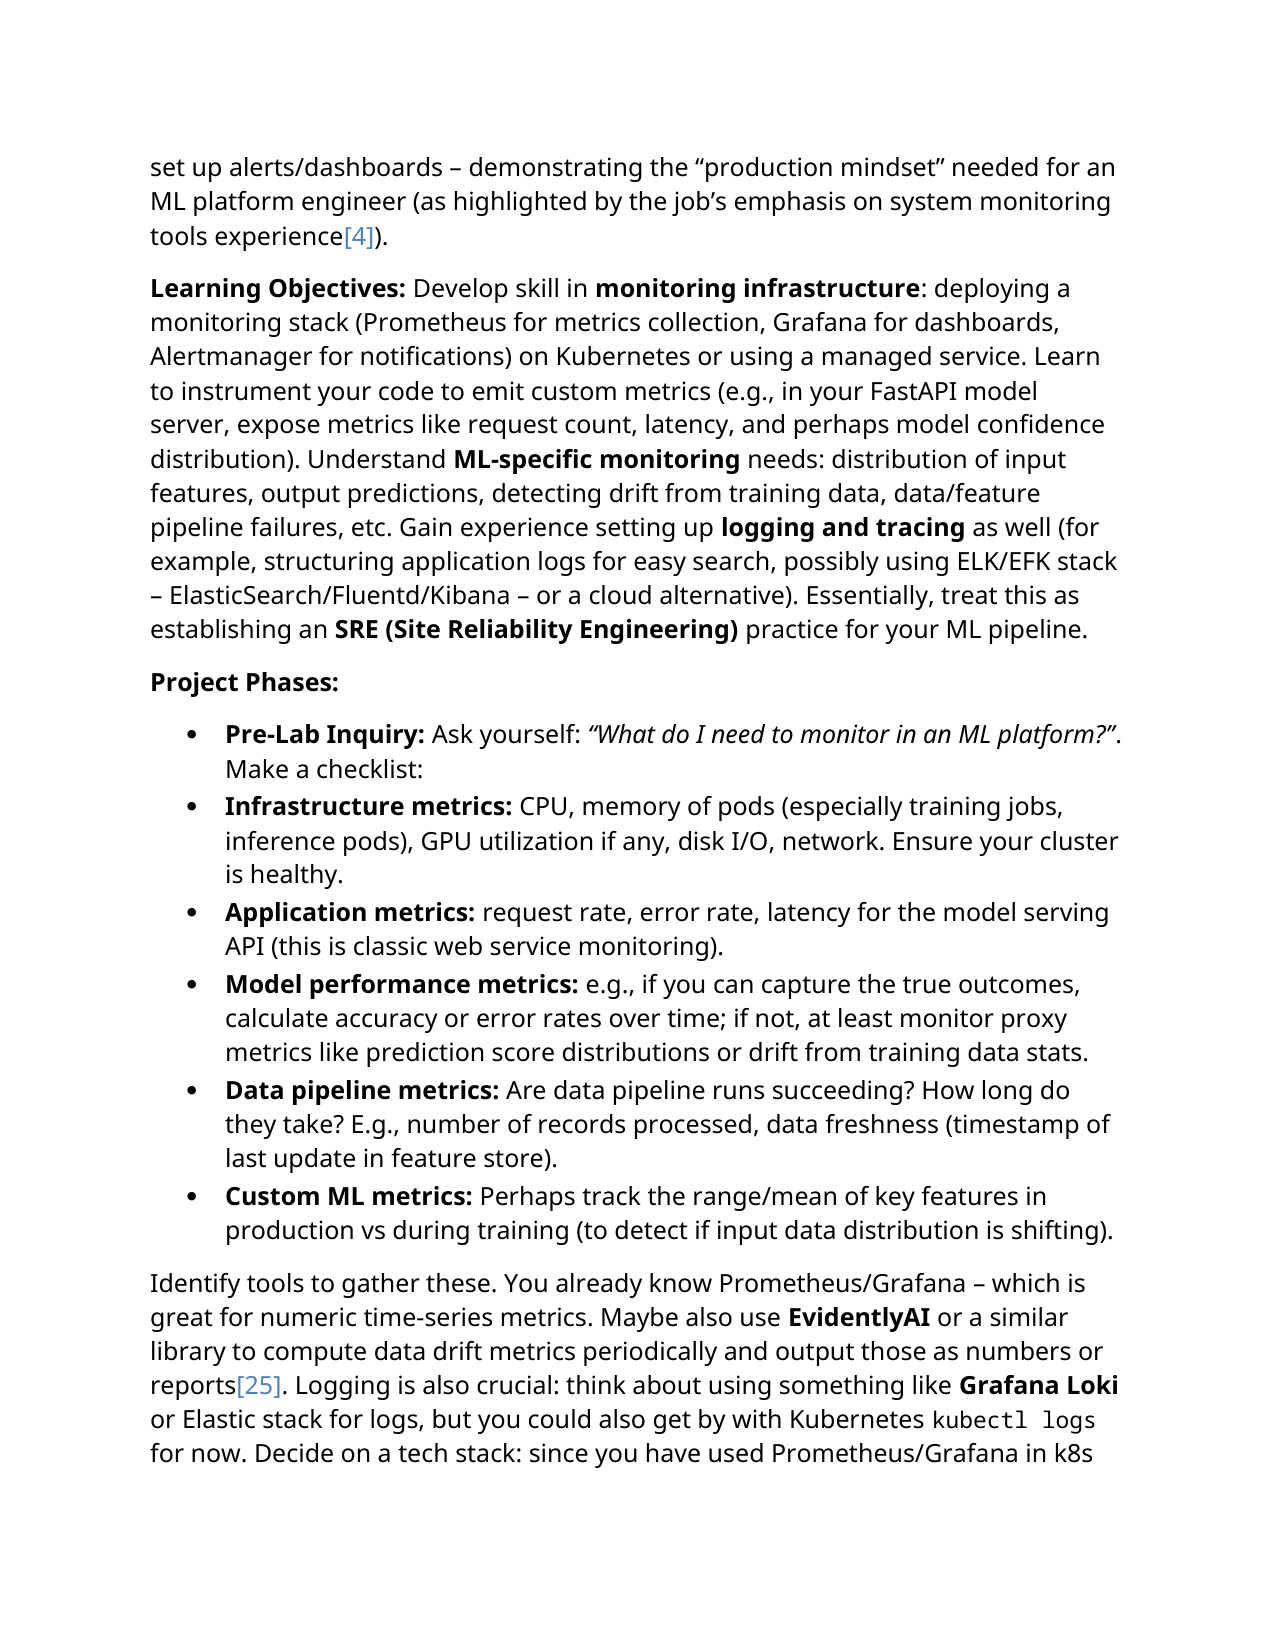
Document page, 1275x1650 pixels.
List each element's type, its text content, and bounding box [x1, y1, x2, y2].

list Application metrics: request rate, error rate, latency for the model serving API (this is classic web service monitoring). [187, 895, 1125, 963]
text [150, 150, 1125, 252]
text Project Phases: [150, 664, 1125, 698]
text Learning Objectives: Develop skill in monitoring infrastructure: deploying a monitoring stack (Prometheus for metrics collection, Grafana for dashboards, Alertmanager for notifications) on Kubernetes or using a managed service. Learn to instrument your code to emit custom metrics (e.g., in your FastAPI model server, expose metrics like request count, latency, and perhaps model confidence distribution). Understand ML-specific monitoring needs: distribution of input features, output predictions, detecting drift from training data, data/feature pipeline failures, etc. Gain experience setting up logging and tracing as well (for example, structuring application logs for easy search, possibly using ELK/EFK stack – ElasticSearch/Fluentd/Kibana – or a cloud alternative). Essentially, treat this as establishing an SRE (Site Reliability Engineering) practice for your ML pipeline. [150, 271, 1125, 646]
list Custom ML metrics: Perhaps track the range/mean of key features in production vs during training (to detect if input data distribution is shifting). [187, 1179, 1125, 1247]
list Model performance metrics: e.g., if you can capture the true outcomes, calculate accuracy or error rates over time; if not, at least monitor proxy metrics like prediction score distributions or drift from training data stats. [187, 967, 1125, 1069]
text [150, 1266, 1125, 1470]
list Data pipeline metrics: Are data pipeline runs succeeding? How long do they take? E.g., number of records processed, data freshness (timestamp of last update in feature store). [187, 1073, 1125, 1175]
list Pre-Lab Inquiry: Ask yourself: “What do I need to monitor in an ML platform?”. Make a checklist: [187, 717, 1125, 785]
list Infrastructure metrics: CPU, memory of pods (especially training jobs, inference pods), GPU utilization if any, disk I/O, network. Ensure your cluster is healthy. [187, 789, 1125, 891]
